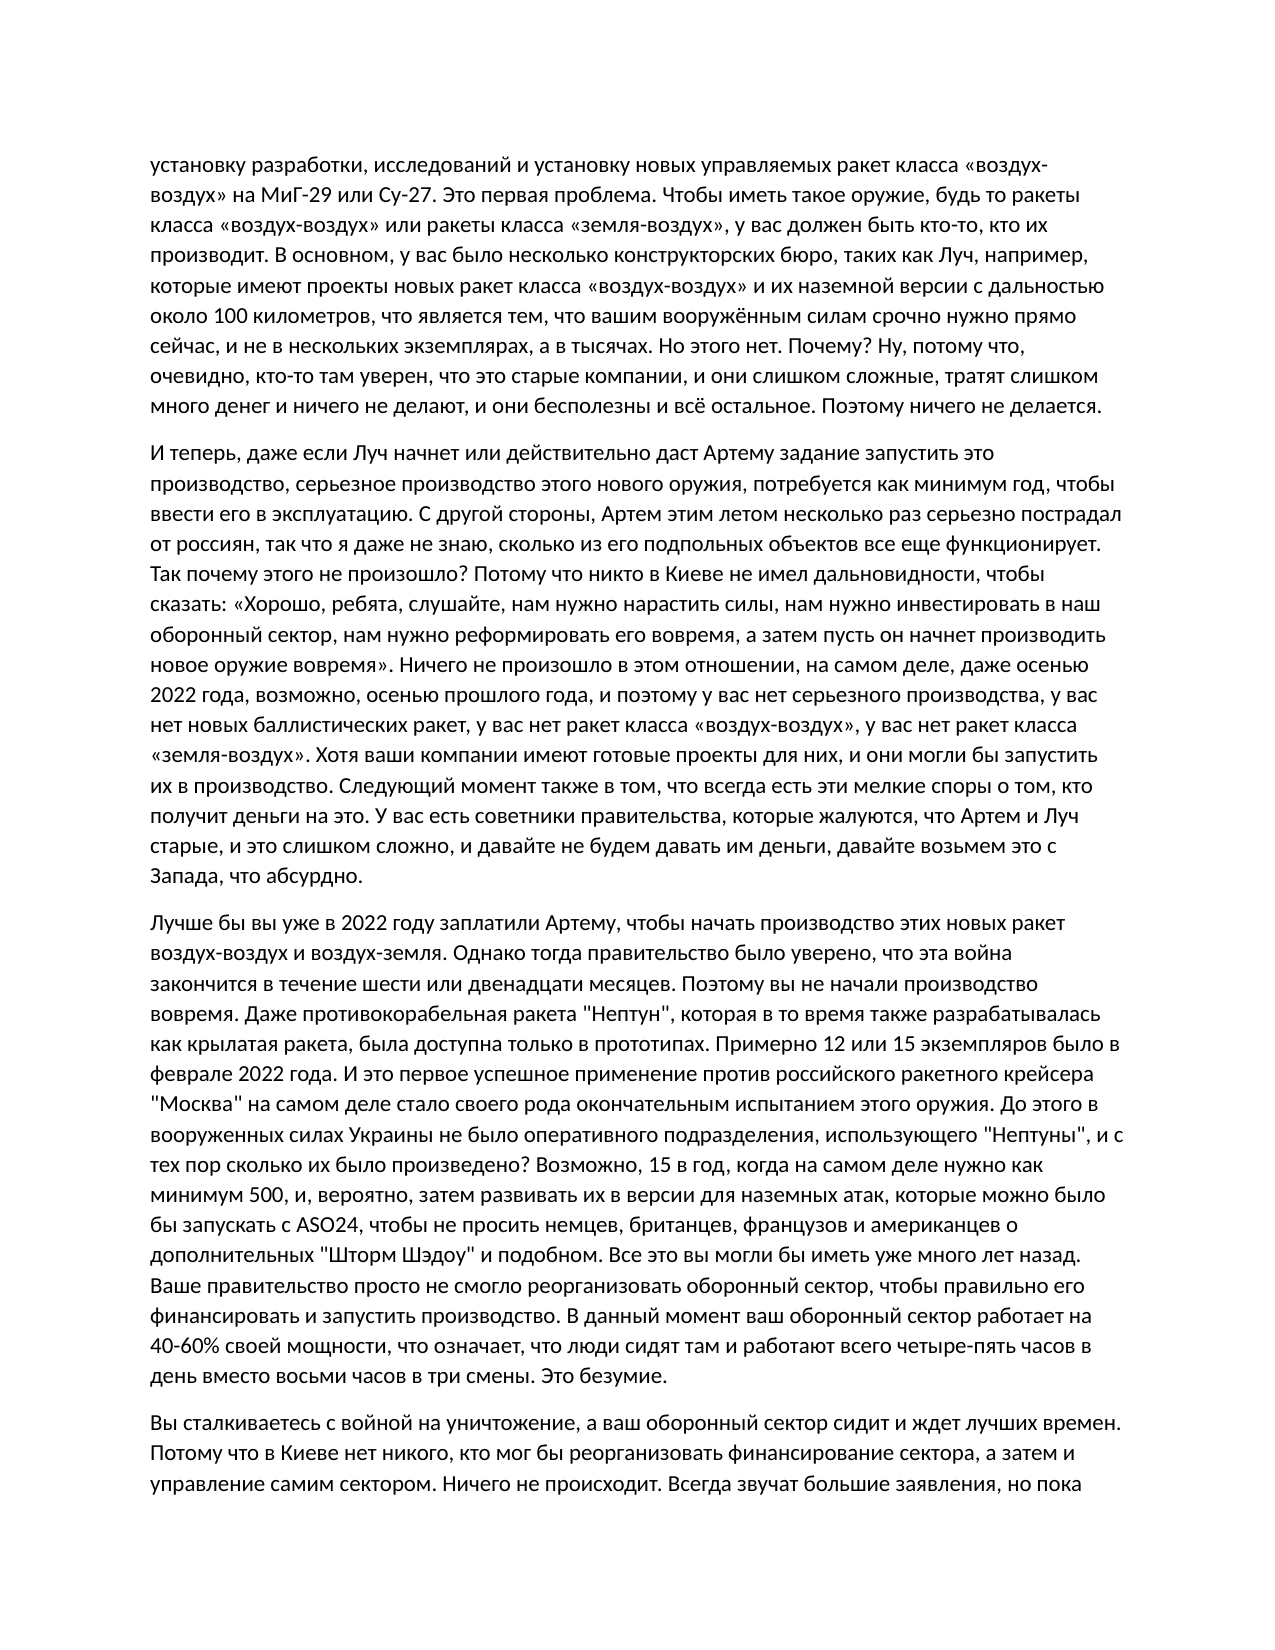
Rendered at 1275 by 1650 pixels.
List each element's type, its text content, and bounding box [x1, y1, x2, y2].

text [150, 1408, 1125, 1497]
text Лучше бы вы уже в 2022 году заплатили Артему, чтобы начать производство этих новых ракет воздух-воздух и воздух-земля. Однако тогда правительство было уверено, что эта война закончится в течение шести или двенадцати месяцев. Поэтому вы не начали производство вовремя. Даже противокорабельная ракета "Нептун", которая в то время также разрабатывалась как крылатая ракета, была доступна только в прототипах. Примерно 12 или 15 экземпляров было в феврале 2022 года. И это первое успешное применение против российского ракетного крейсера "Москва" на самом деле стало своего рода окончательным испытанием этого оружия. До этого в вооруженных силах Украины не было оперативного подразделения, использующего "Нептуны", и с тех пор сколько их было произведено? Возможно, 15 в год, когда на самом деле нужно как минимум 500, и, вероятно, затем развивать их в версии для наземных атак, которые можно было бы запускать с ASO24, чтобы не просить немцев, британцев, французов и американцев о дополнительных "Шторм Шэдоу" и подобном. Все это вы могли бы иметь уже много лет назад. Ваше правительство просто не смогло реорганизовать оборонный сектор, чтобы правильно его финансировать и запустить производство. В данный момент ваш оборонный сектор работает на 40-60% своей мощности, что означает, что люди сидят там и работают всего четыре-пять часов в день вместо восьми часов в три смены. Это безумие. [150, 908, 1125, 1389]
text И теперь, даже если Луч начнет или действительно даст Артему задание запустить это производство, серьезное производство этого нового оружия, потребуется как минимум год, чтобы ввести его в эксплуатацию. С другой стороны, Артем этим летом несколько раз серьезно пострадал от россиян, так что я даже не знаю, сколько из его подпольных объектов все еще функционирует. Так почему этого не произошло? Потому что никто в Киеве не имел дальновидности, чтобы сказать: «Хорошо, ребята, слушайте, нам нужно нарастить силы, нам нужно инвестировать в наш оборонный сектор, нам нужно реформировать его вовремя, а затем пусть он начнет производить новое оружие вовремя». Ничего не произошло в этом отношении, на самом деле, даже осенью 2022 года, возможно, осенью прошлого года, и поэтому у вас нет серьезного производства, у вас нет новых баллистических ракет, у вас нет ракет класса «воздух-воздух», у вас нет ракет класса «земля-воздух». Хотя ваши компании имеют готовые проекты для них, и они могли бы запустить их в производство. Следующий момент также в том, что всегда есть эти мелкие споры о том, кто получит деньги на это. У вас есть советники правительства, которые жалуются, что Артем и Луч старые, и это слишком сложно, и давайте не будем давать им деньги, давайте возьмем это с Запада, что абсурдно. [150, 438, 1125, 889]
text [150, 150, 1125, 420]
